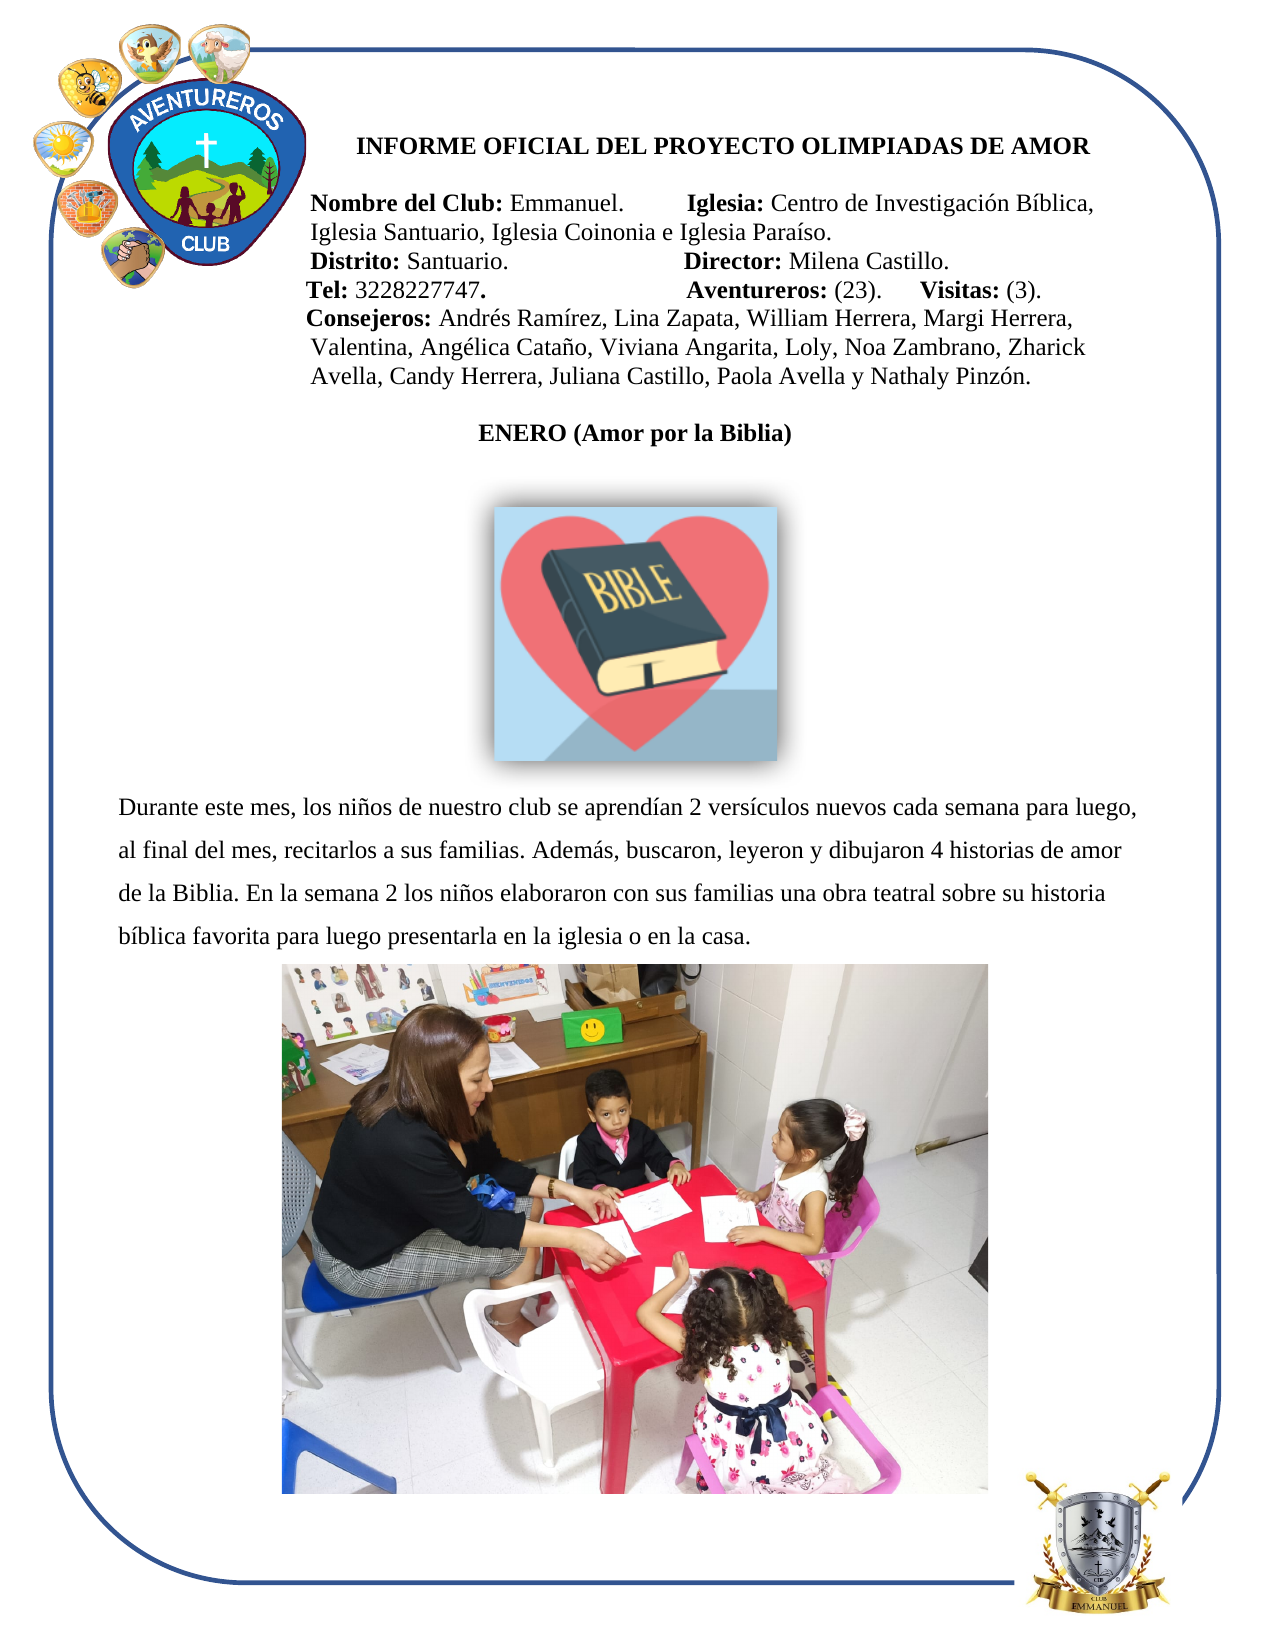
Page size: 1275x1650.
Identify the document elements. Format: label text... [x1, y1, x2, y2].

text Tel: 3228227747. Aventureros: (23). Visitas: (3). [118, 275, 1152, 303]
picture [494, 507, 778, 761]
picture [1014, 1459, 1183, 1620]
picture [281, 964, 989, 1494]
text Nombre del Club: Emmanuel. Iglesia: Centro de Investigación Bíblica, Iglesia Santuario, Iglesia Coinonia e Iglesia Paraíso. [310, 188, 1152, 246]
text ENERO (Amor por la Biblia) [118, 418, 1152, 447]
text Consejeros: Andrés Ramírez, Lina Zapata, William Herrera, Margi Herrera, Valentina, Angélica Cataño, Viviana Angarita, Loly, Noa Zambrano, Zharick Avella, Candy Herrera, Juliana Castillo, Paola Avella y Nathaly Pinzón. [118, 303, 1152, 390]
text Durante este mes, los niños de nuestro club se aprendían 2 versículos nuevos cada semana para luego, al final del mes, recitarlos a sus familias. Además, buscaron, leyeron y dibujaron 4 historias de amor de la Biblia. En la semana 2 los niños elaboraron con sus familias una obra teatral sobre su historia bíblica favorita para luego presentarla en la iglesia o en la casa. [118, 792, 1152, 950]
picture [32, 20, 307, 291]
text INFORME OFICIAL DEL PROYECTO OLIMPIADAS DE AMOR [118, 131, 1152, 160]
text Distrito: Santuario. Director: Milena Castillo. [310, 246, 1152, 275]
